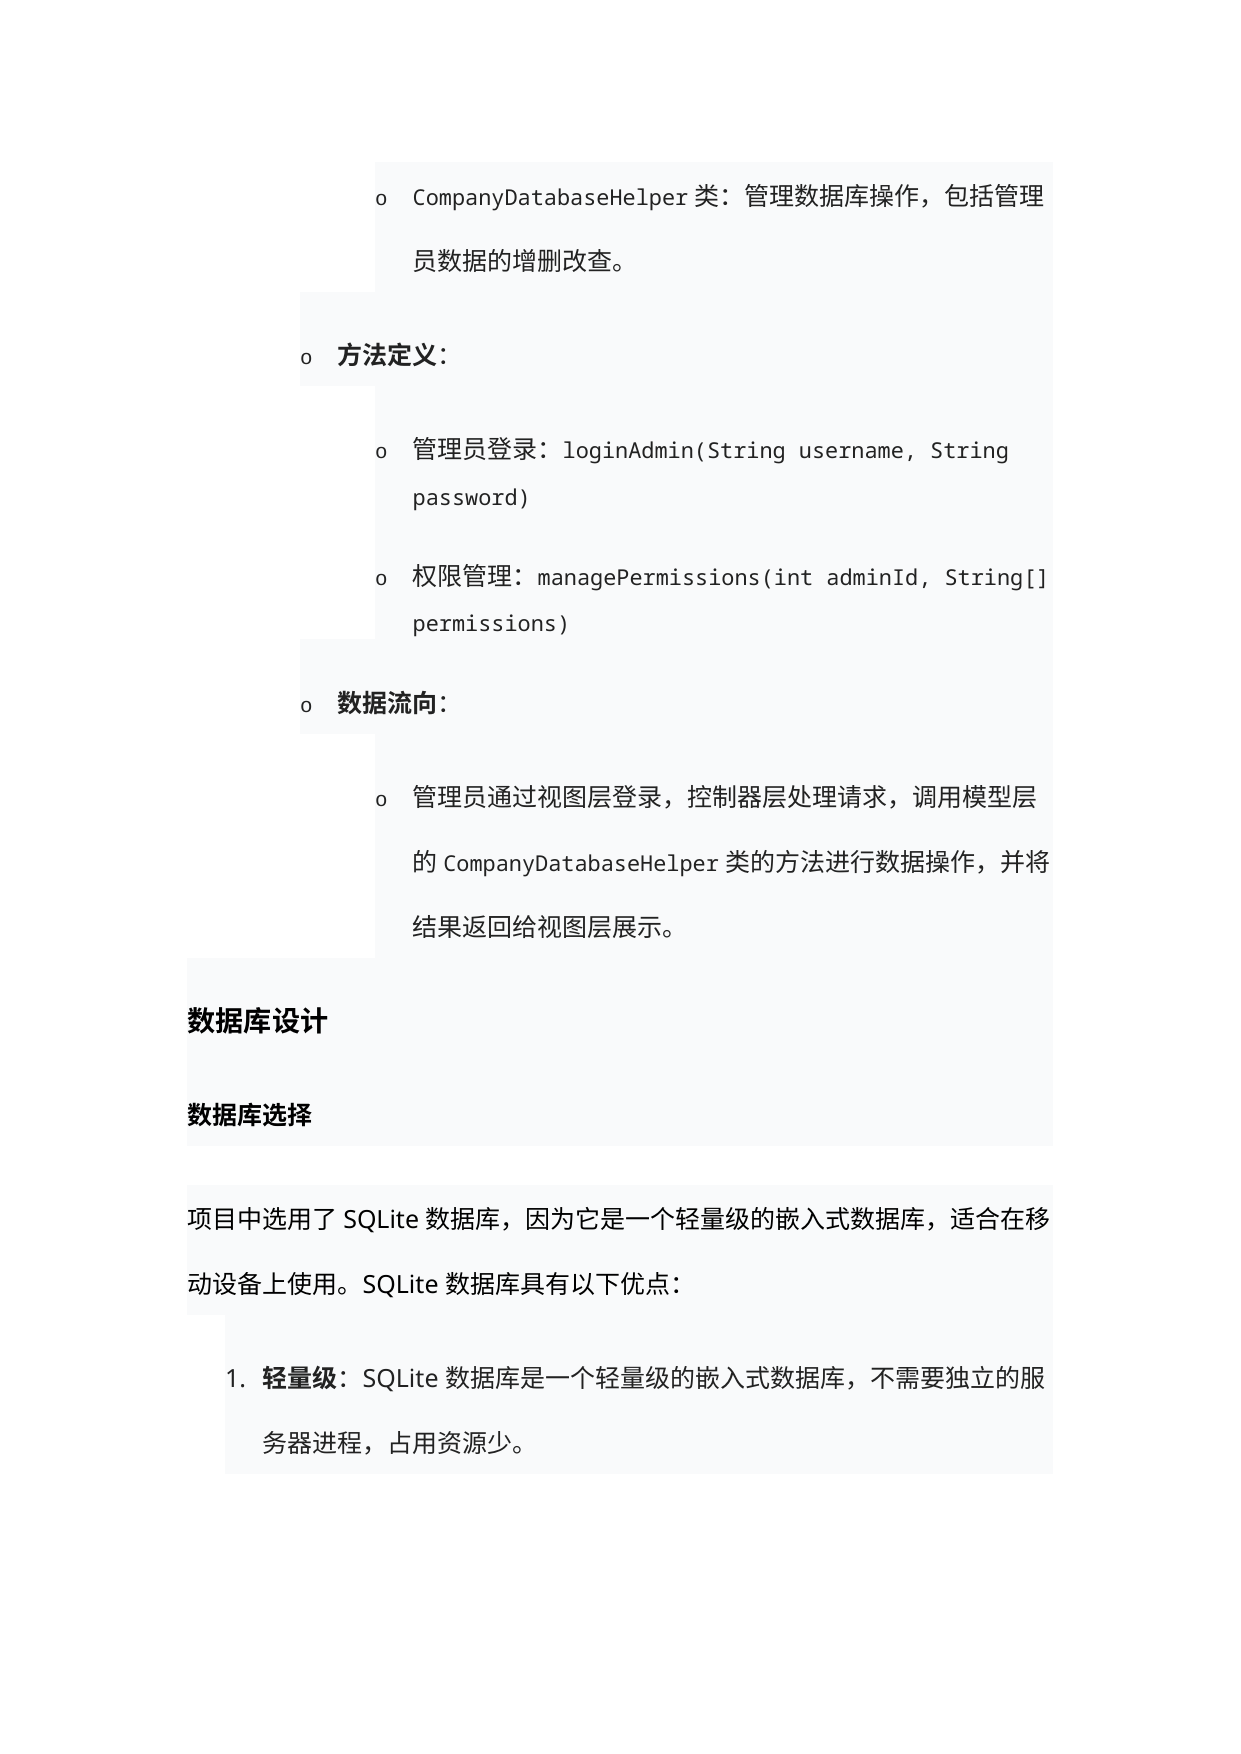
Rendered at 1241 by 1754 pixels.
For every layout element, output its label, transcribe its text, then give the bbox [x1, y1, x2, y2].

text 项目中选用了 SQLite 数据库，因为它是一个轻量级的嵌入式数据库，适合在移动设备上使用。SQLite 数据库具有以下优点： [187, 1185, 1053, 1315]
list 数据流向： [300, 669, 1053, 734]
list 轻量级：SQLite 数据库是一个轻量级的嵌入式数据库，不需要独立的服务器进程，占用资源少。 [225, 1344, 1053, 1474]
list 权限管理：managePermissions(int adminId, String[] permissions) [375, 542, 1053, 639]
list CompanyDatabaseHelper 类：管理数据库操作，包括管理员数据的增删改查。 [375, 162, 1053, 292]
text 数据库设计 [187, 987, 1053, 1052]
list 管理员通过视图层登录，控制器层处理请求，调用模型层的 CompanyDatabaseHelper 类的方法进行数据操作，并将结果返回给视图层展示。 [375, 763, 1053, 958]
list 管理员登录：loginAdmin(String username, String password) [375, 415, 1053, 513]
list 方法定义： [300, 321, 1053, 386]
text 数据库选择 [187, 1081, 1053, 1146]
